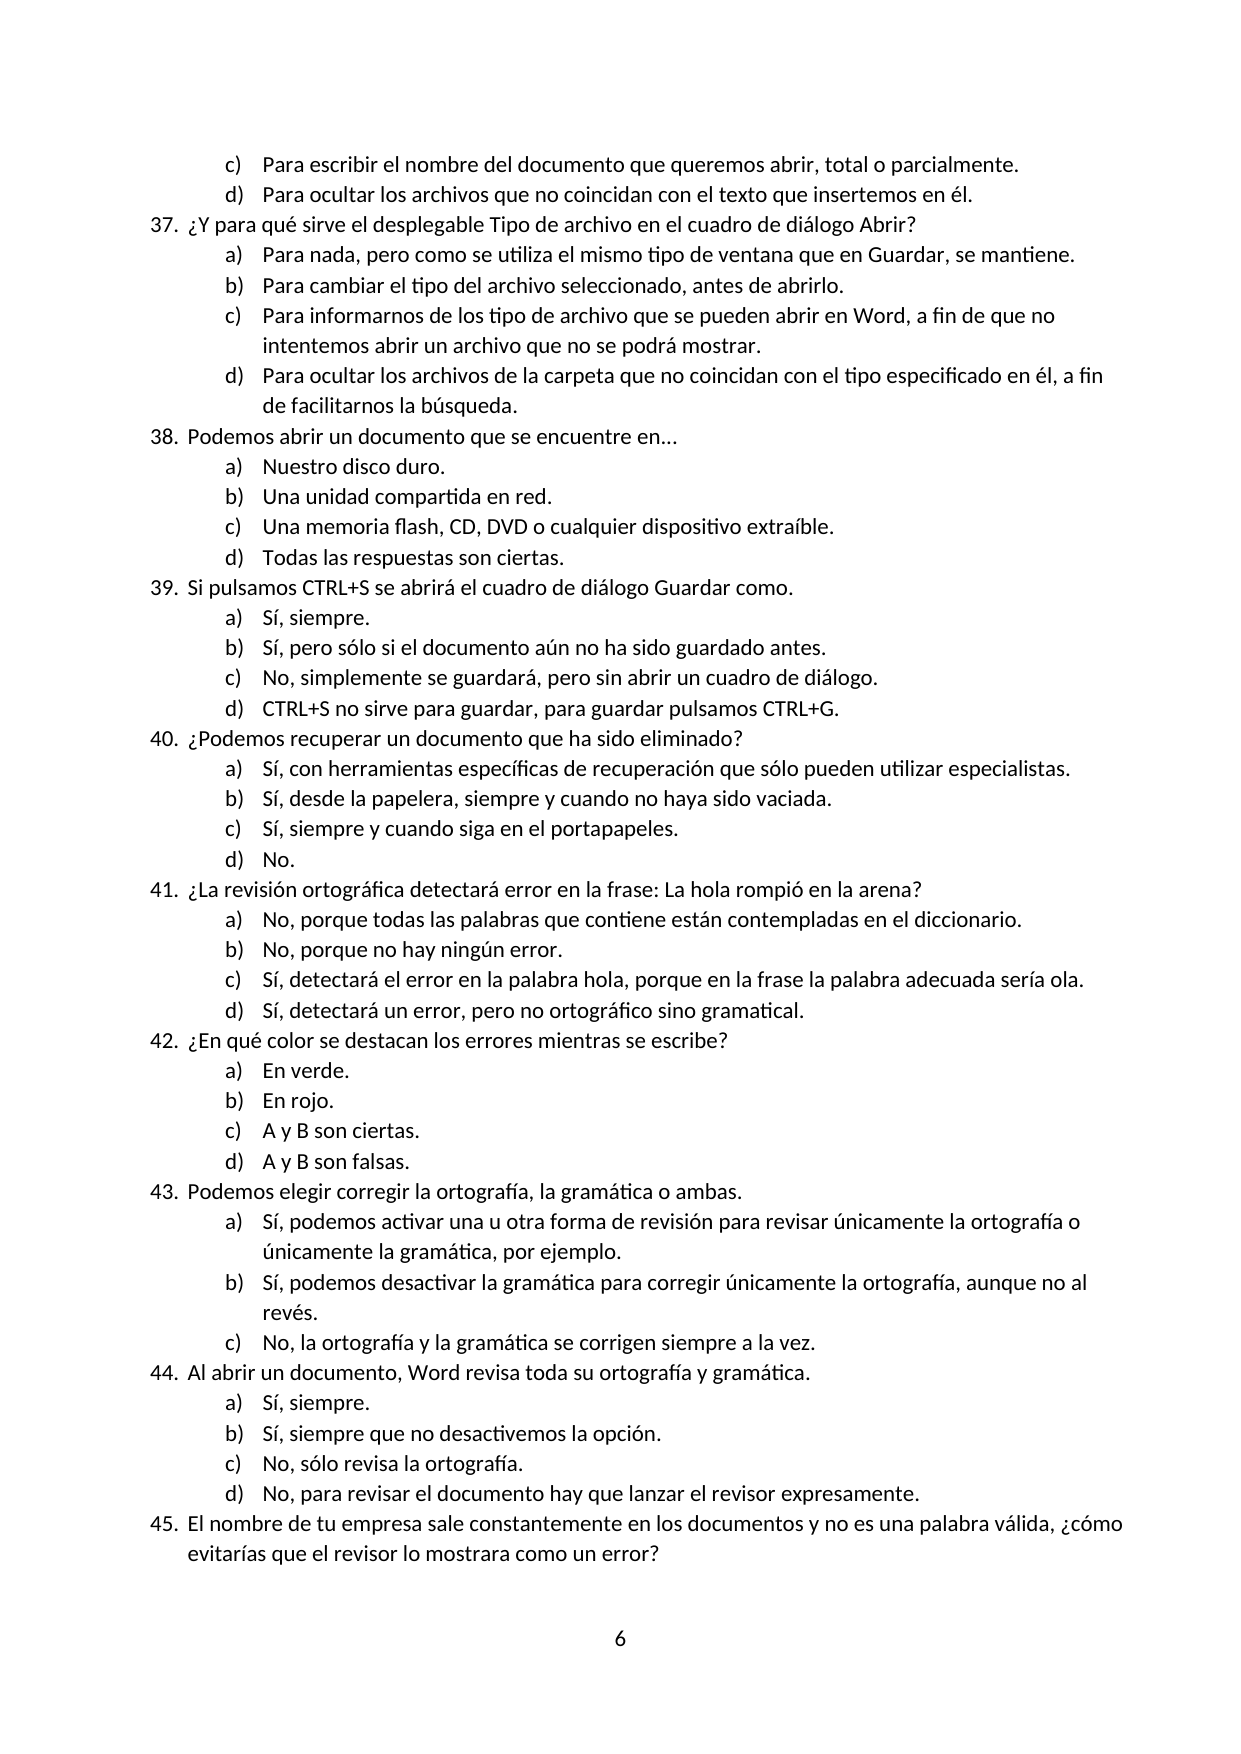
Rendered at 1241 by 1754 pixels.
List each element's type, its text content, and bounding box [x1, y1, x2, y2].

list A y B son ciertas. [225, 1117, 1128, 1145]
list No, porque no hay ningún error. [225, 935, 1128, 963]
list En rojo. [225, 1086, 1128, 1114]
list No, porque todas las palabras que contiene están contempladas en el diccionario. [225, 905, 1128, 933]
list Todas las respuestas son ciertas. [225, 543, 1128, 571]
list ¿Podemos recuperar un documento que ha sido eliminado? [150, 724, 1128, 752]
list Sí, siempre. [225, 1388, 1128, 1417]
list Una memoria flash, CD, DVD o cualquier dispositivo extraíble. [225, 512, 1128, 541]
list Para ocultar los archivos de la carpeta que no coincidan con el tipo especificado en él, a fin de facilitarnos la búsqueda. [225, 361, 1128, 420]
list No. [225, 845, 1128, 873]
list El nombre de tu empresa sale constantemente en los documentos y no es una palabra válida, ¿cómo evitarías que el revisor lo mostrara como un error? [150, 1509, 1128, 1568]
list Para informarnos de los tipo de archivo que se pueden abrir en Word, a fin de que no intentemos abrir un archivo que no se podrá mostrar. [225, 301, 1128, 359]
list Sí, siempre que no desactivemos la opción. [225, 1419, 1128, 1447]
list Al abrir un documento, Word revisa toda su ortografía y gramática. [150, 1358, 1128, 1386]
list ¿La revisión ortográfica detectará error en la frase: La hola rompió en la arena? [150, 875, 1128, 903]
list A y B son falsas. [225, 1147, 1128, 1175]
list Sí, podemos desactivar la gramática para corregir únicamente la ortografía, aunque no al revés. [225, 1268, 1128, 1326]
list Sí, podemos activar una u otra forma de revisión para revisar únicamente la ortografía o únicamente la gramática, por ejemplo. [225, 1207, 1128, 1266]
list Si pulsamos CTRL+S se abrirá el cuadro de diálogo Guardar como. [150, 573, 1128, 601]
list Para cambiar el tipo del archivo seleccionado, antes de abrirlo. [225, 271, 1128, 299]
list Nuestro disco duro. [225, 452, 1128, 480]
list En verde. [225, 1056, 1128, 1084]
list Para escribir el nombre del documento que queremos abrir, total o parcialmente. [225, 150, 1128, 178]
list Para ocultar los archivos que no coincidan con el texto que insertemos en él. [225, 180, 1128, 208]
list ¿Y para qué sirve el desplegable Tipo de archivo en el cuadro de diálogo Abrir? [150, 210, 1128, 238]
list Sí, con herramientas específicas de recuperación que sólo pueden utilizar especialistas. [225, 754, 1128, 782]
list Sí, detectará el error en la palabra hola, porque en la frase la palabra adecuada sería ola. [225, 966, 1128, 994]
list Podemos elegir corregir la ortografía, la gramática o ambas. [150, 1177, 1128, 1205]
list Sí, pero sólo si el documento aún no ha sido guardado antes. [225, 633, 1128, 661]
list No, la ortografía y la gramática se corrigen siempre a la vez. [225, 1328, 1128, 1356]
list Podemos abrir un documento que se encuentre en... [150, 422, 1128, 450]
list Sí, siempre. [225, 603, 1128, 631]
list No, simplemente se guardará, pero sin abrir un cuadro de diálogo. [225, 663, 1128, 692]
list Para nada, pero como se utiliza el mismo tipo de ventana que en Guardar, se mantiene. [225, 241, 1128, 269]
list CTRL+S no sirve para guardar, para guardar pulsamos CTRL+G. [225, 694, 1128, 722]
list No, para revisar el documento hay que lanzar el revisor expresamente. [225, 1479, 1128, 1507]
list ¿En qué color se destacan los errores mientras se escribe? [150, 1026, 1128, 1054]
list Sí, desde la papelera, siempre y cuando no haya sido vaciada. [225, 784, 1128, 812]
list Sí, siempre y cuando siga en el portapapeles. [225, 814, 1128, 843]
list No, sólo revisa la ortografía. [225, 1449, 1128, 1477]
list Sí, detectará un error, pero no ortográfico sino gramatical. [225, 996, 1128, 1024]
list Una unidad compartida en red. [225, 482, 1128, 510]
